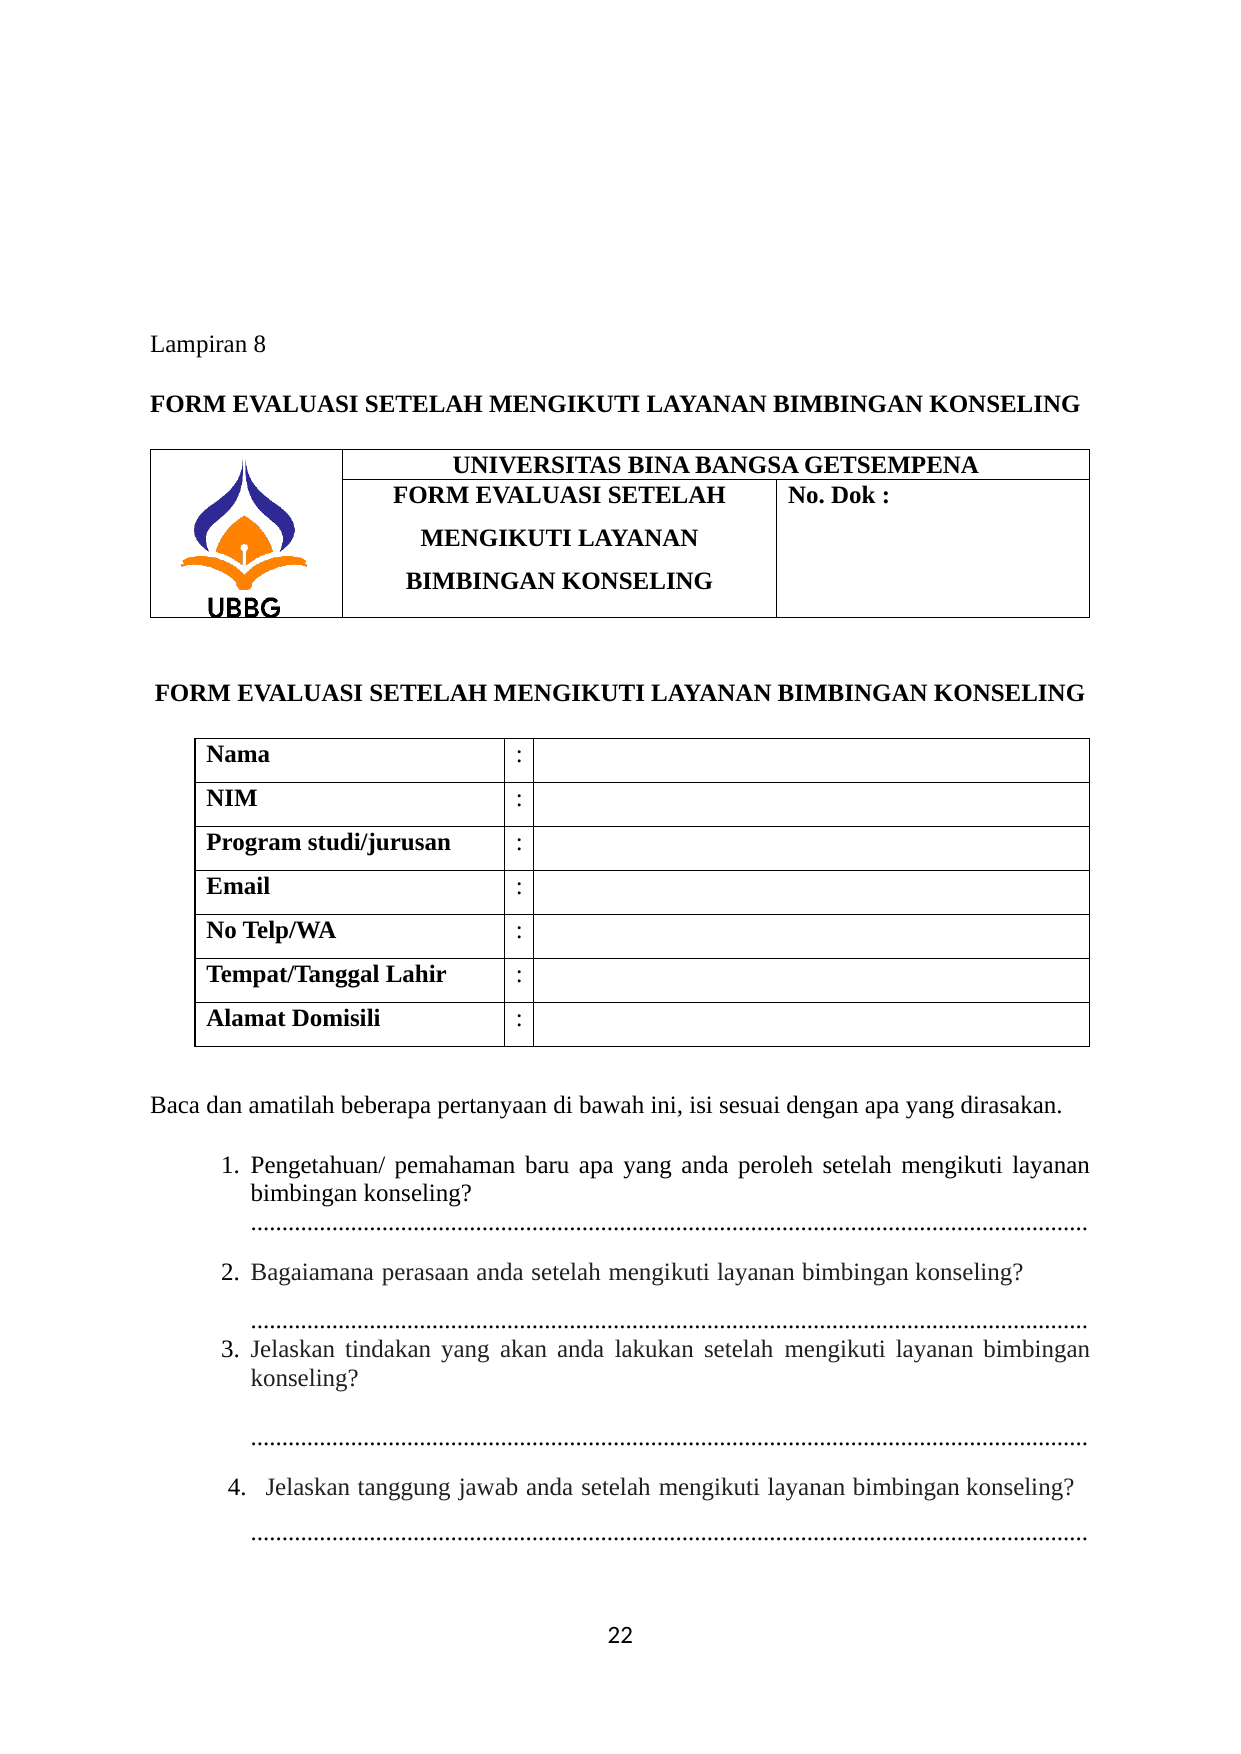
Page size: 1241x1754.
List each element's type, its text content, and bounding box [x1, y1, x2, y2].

text ...................................................................................................................................... [250, 1305, 1090, 1334]
text Lampiran 8 [150, 329, 1090, 358]
table_cell : [505, 783, 533, 826]
table_header [151, 450, 342, 617]
table_cell No Telp/WA [196, 915, 504, 958]
table_cell Alamat Domisili [196, 1003, 504, 1046]
table_header [534, 739, 1089, 782]
table_header UNIVERSITAS BINA BANGSA GETSEMPENA [343, 450, 1089, 479]
table_cell : [505, 959, 533, 1002]
table_cell FORM EVALUASI SETELAH MENGIKUTI LAYANAN BIMBINGAN KONSELING [343, 480, 776, 617]
text FORM EVALUASI SETELAH MENGIKUTI LAYANAN BIMBINGAN KONSELING [150, 389, 1090, 418]
table_cell [534, 871, 1089, 914]
list Jelaskan tanggung jawab anda setelah mengikuti layanan bimbingan konseling? [228, 1472, 1090, 1501]
list Pengetahuan/ pemahaman baru apa yang anda peroleh setelah mengikuti layanan bimbingan konseling? [221, 1150, 1090, 1207]
text Baca dan amatilah beberapa pertanyaan di bawah ini, isi sesuai dengan apa yang dirasakan. [150, 1090, 1090, 1119]
table_cell : [505, 1003, 533, 1046]
text ...................................................................................................................................... [250, 1207, 1090, 1236]
table_cell Program studi/jurusan [196, 827, 504, 870]
list Jelaskan tindakan yang akan anda lakukan setelah mengikuti layanan bimbingan konseling? [221, 1334, 1090, 1392]
table_cell : [505, 871, 533, 914]
table_cell [534, 1003, 1089, 1046]
text ...................................................................................................................................... [250, 1517, 1090, 1546]
table_cell Email [196, 871, 504, 914]
table_cell [534, 783, 1089, 826]
table_header Nama [196, 739, 504, 782]
table_cell [534, 959, 1089, 1002]
text FORM EVALUASI SETELAH MENGIKUTI LAYANAN BIMBINGAN KONSELING [150, 678, 1090, 707]
table_cell NIM [196, 783, 504, 826]
picture [180, 458, 308, 618]
table_cell No. Dok : [777, 480, 1089, 617]
text ...................................................................................................................................... [250, 1423, 1090, 1451]
table_cell [534, 827, 1089, 870]
table_header : [505, 739, 533, 782]
table_cell : [505, 827, 533, 870]
table_cell [534, 915, 1089, 958]
list Bagaiamana perasaan anda setelah mengikuti layanan bimbingan konseling? [221, 1257, 1090, 1286]
table_cell Tempat/Tanggal Lahir [196, 959, 504, 1002]
table_cell : [505, 915, 533, 958]
